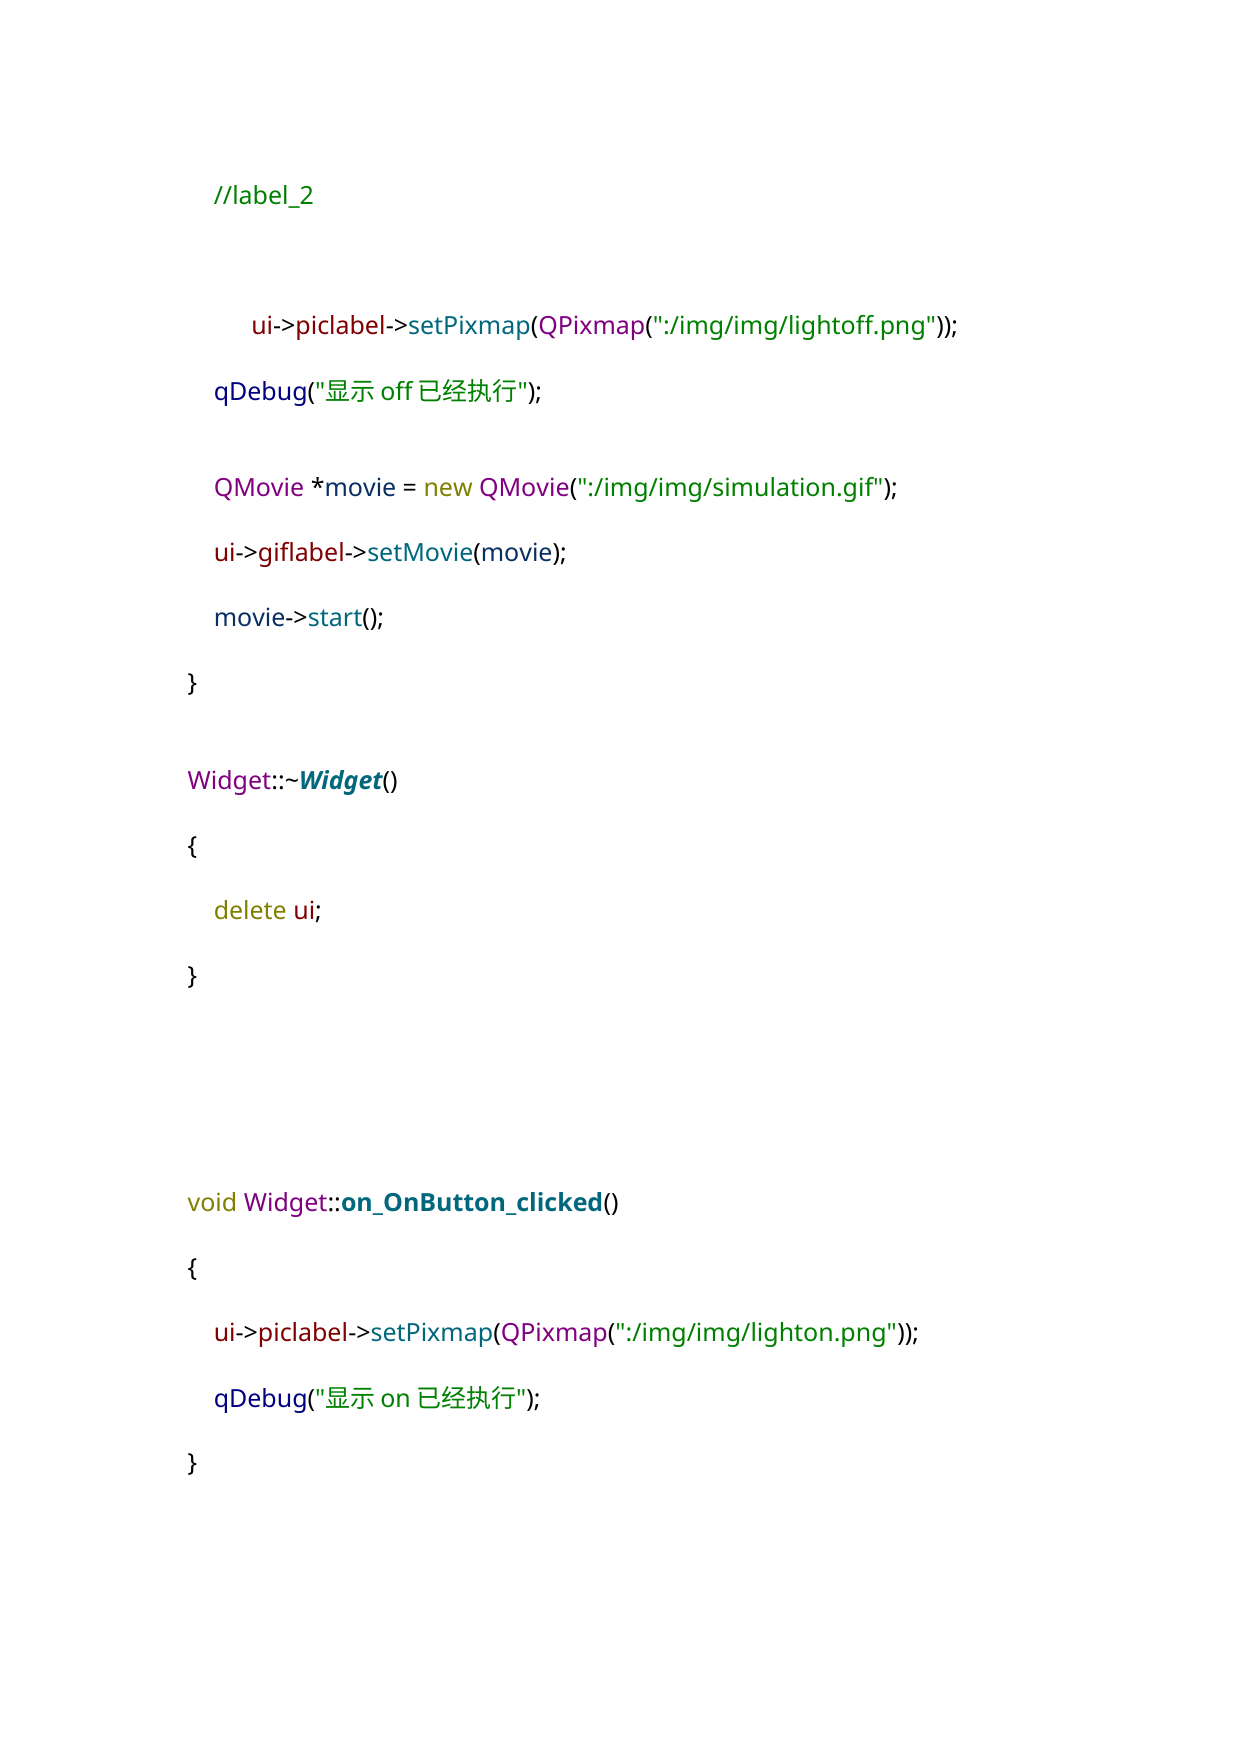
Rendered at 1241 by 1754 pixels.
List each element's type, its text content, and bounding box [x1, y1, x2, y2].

list ui->piclabel->setPixmap(QPixmap(":/img/img/lightoff.png")); [225, 292, 1053, 357]
text { [187, 1234, 1053, 1299]
text movie->start(); [187, 584, 1053, 649]
text QMovie *movie = new QMovie(":/img/img/simulation.gif"); [187, 454, 1053, 519]
text qDebug("显示off已经执行"); [187, 357, 1053, 422]
text qDebug("显示on已经执行"); [187, 1364, 1053, 1429]
text { [187, 812, 1053, 877]
text void Widget::on_OnButton_clicked() [187, 1169, 1053, 1234]
text } [187, 1429, 1053, 1494]
text Widget::~Widget() [187, 747, 1053, 812]
text delete ui; [187, 877, 1053, 942]
text //label_2 [187, 162, 1053, 227]
text } [187, 942, 1053, 1007]
text ui->giflabel->setMovie(movie); [187, 519, 1053, 584]
text } [187, 649, 1053, 714]
text ui->piclabel->setPixmap(QPixmap(":/img/img/lighton.png")); [187, 1299, 1053, 1364]
